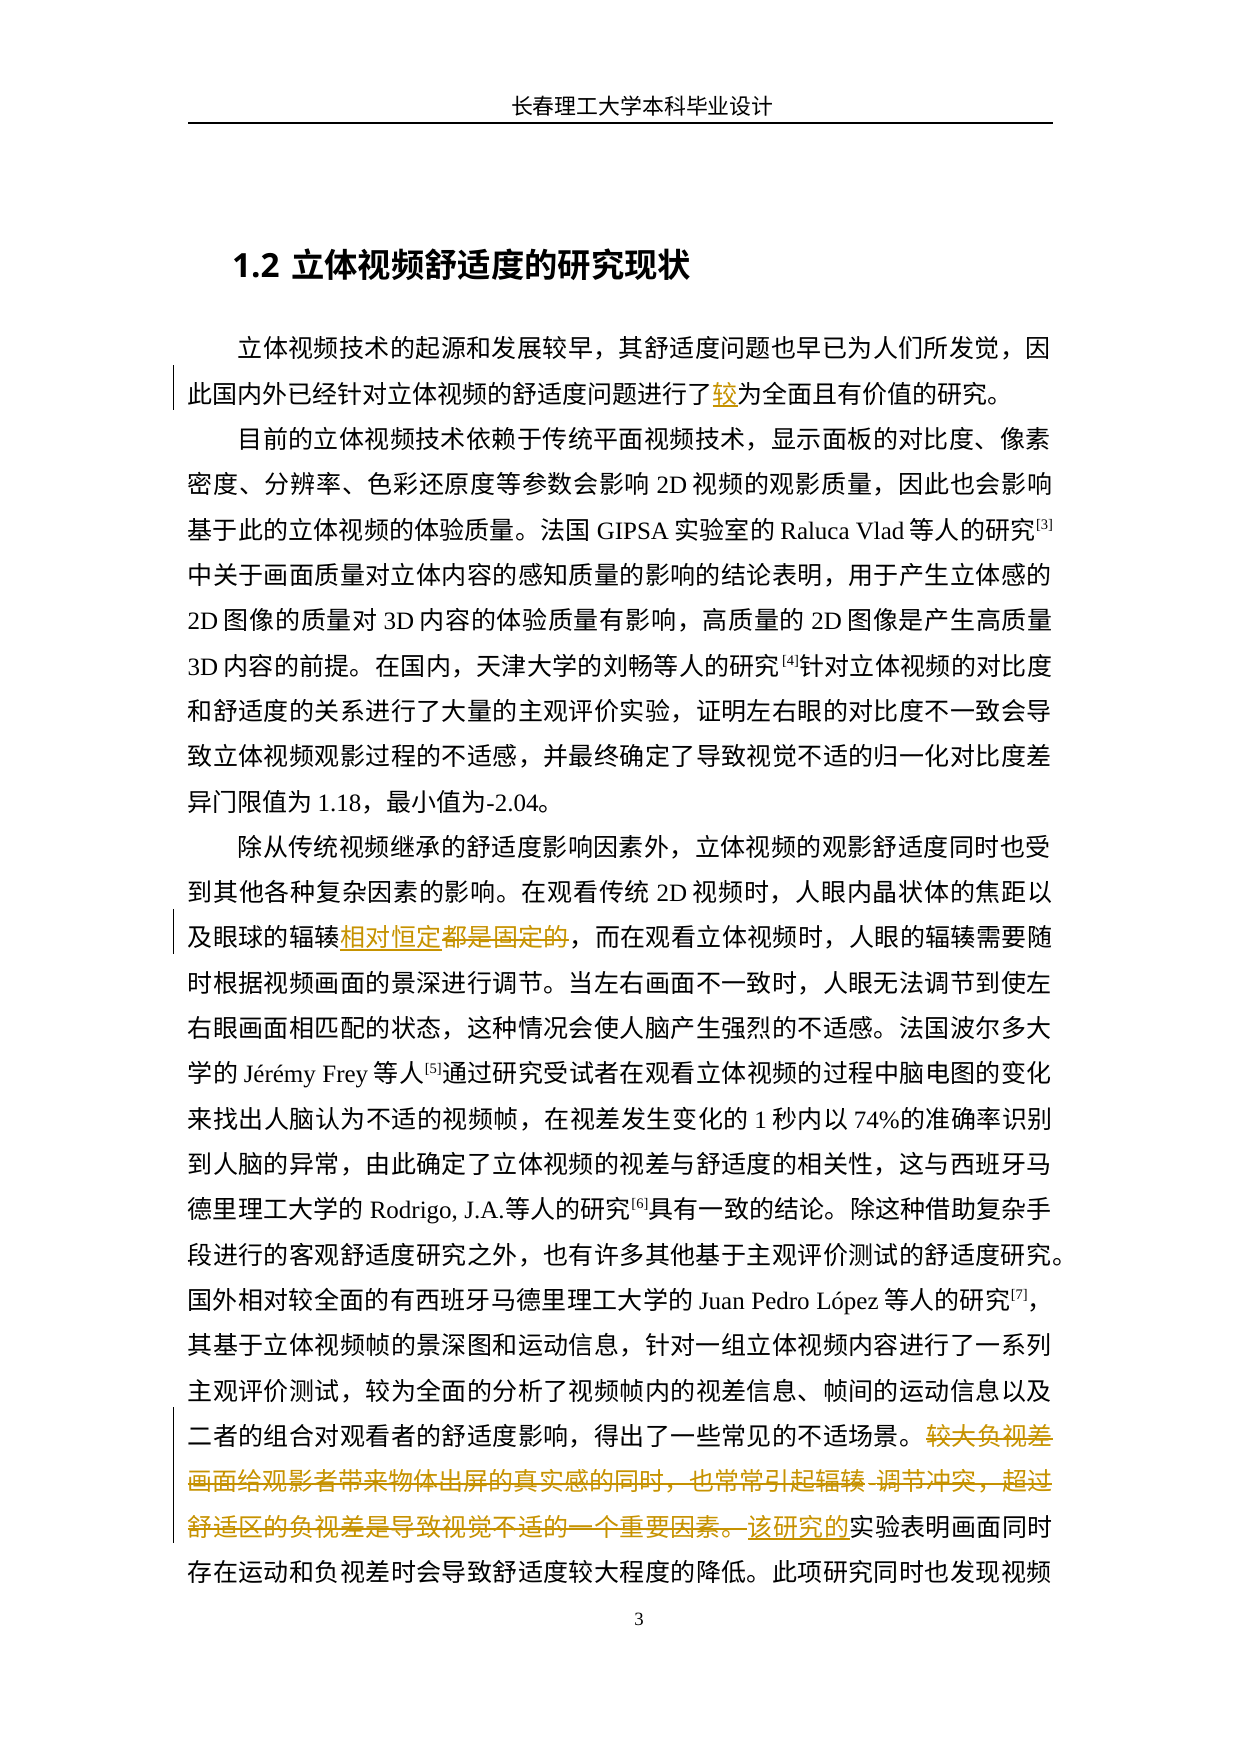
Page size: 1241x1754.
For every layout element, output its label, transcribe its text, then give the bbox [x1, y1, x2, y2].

text 目前的立体视频技术依赖于传统平面视频技术，显示面板的对比度、像素密度、分辨率、色彩还原度等参数会影响2D视频的观影质量，因此也会影响基于此的立体视频的体验质量。法国GIPSA实验室的Raluca Vlad等人的研究[3]中关于画面质量对立体内容的感知质量的影响的结论表明，用于产生立体感的2D图像的质量对3D内容的体验质量有影响，高质量的2D图像是产生高质量3D内容的前提。在国内，天津大学的刘畅等人的研究[4]针对立体视频的对比度和舒适度的关系进行了大量的主观评价实验，证明左右眼的对比度不一致会导致立体视频观影过程的不适感，并最终确定了导致视觉不适的归一化对比度差异门限值为1.18，最小值为-2.04。 [187, 419, 1053, 818]
text 立体视频技术的起源和发展较早，其舒适度问题也早已为人们所发觉，因此国内外已经针对立体视频的舒适度问题进行了为全面且有价值的研究。 [187, 329, 1053, 410]
subtitle 立体视频舒适度的研究现状 [232, 239, 1053, 287]
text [187, 827, 1053, 1588]
